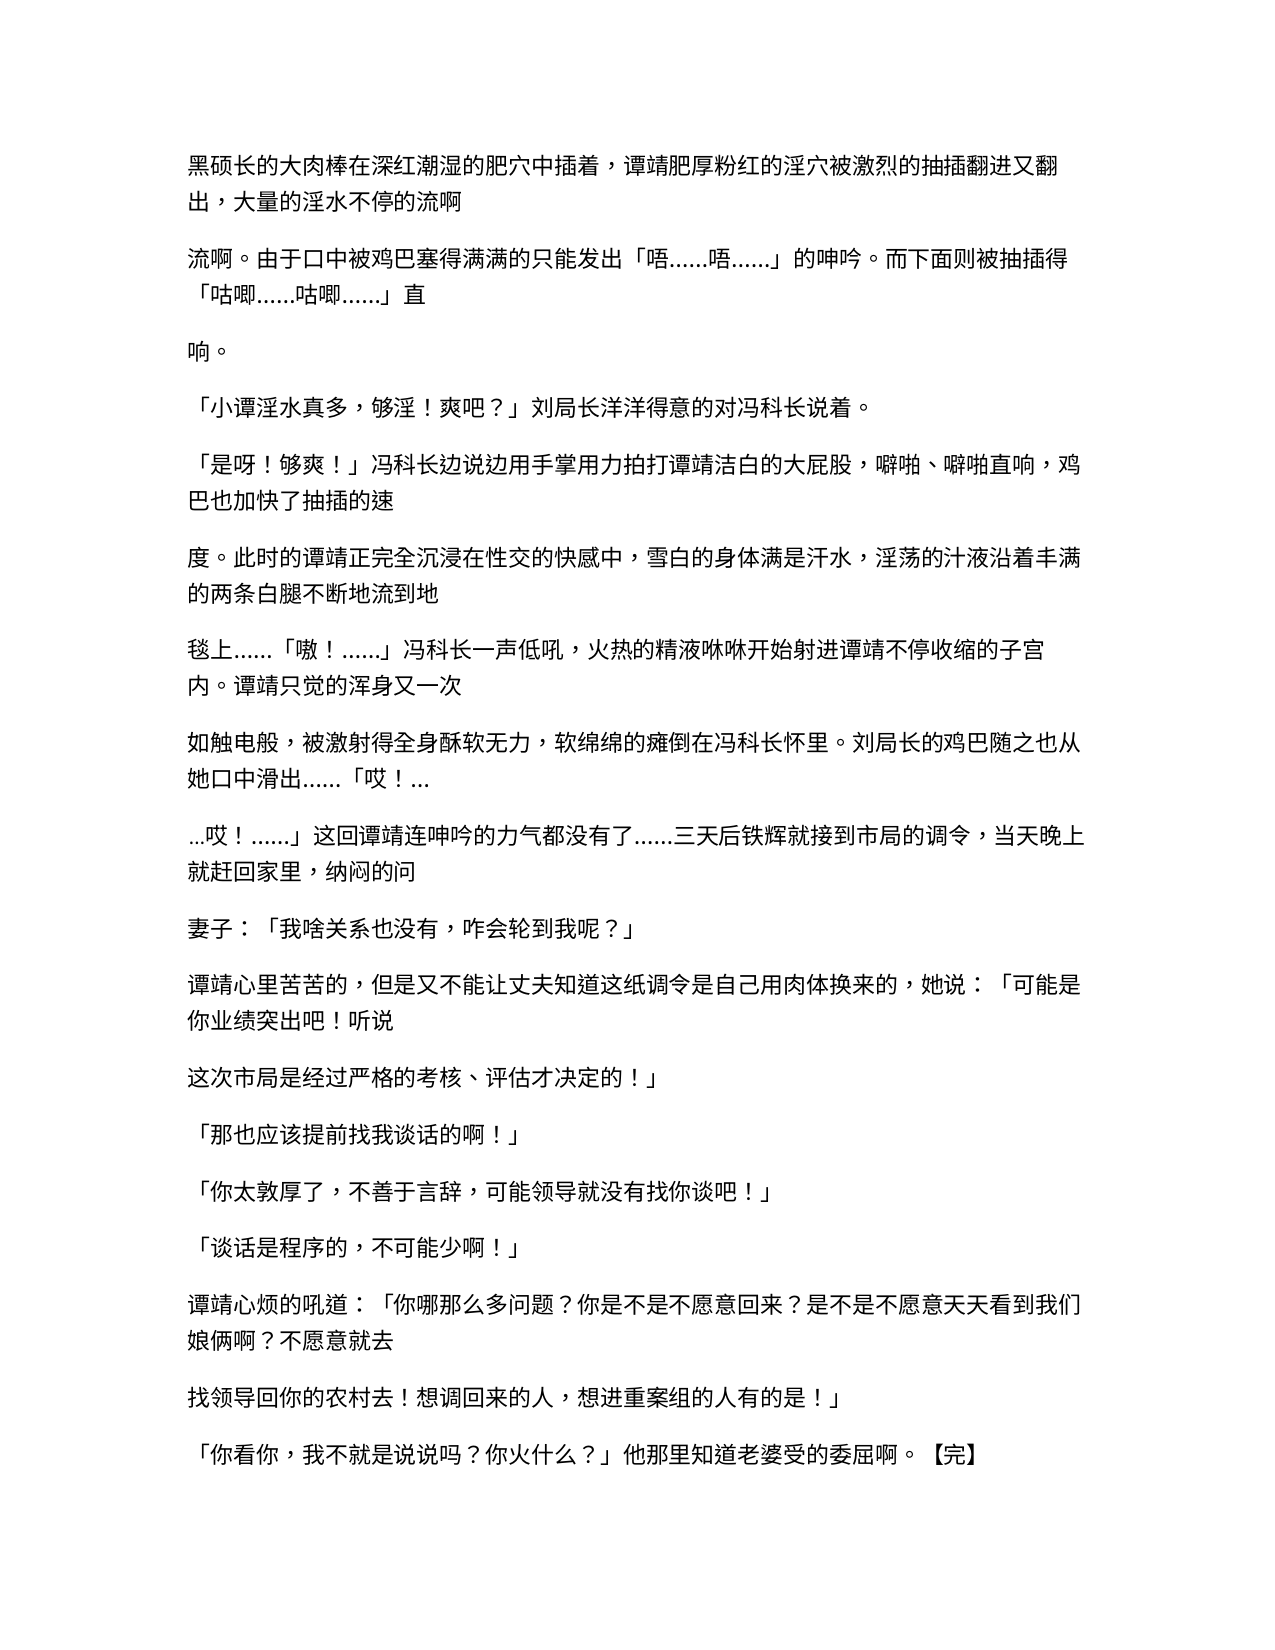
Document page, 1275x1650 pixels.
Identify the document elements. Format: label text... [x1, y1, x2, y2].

text 谭靖心里苦苦的，但是又不能让丈夫知道这纸调令是自己用肉体换来的，她说：「可能是你业绩突出吧！听说 [187, 969, 1087, 1036]
text 「你看你，我不就是说说吗？你火什么？」他那里知道老婆受的委屈啊。【完】 [187, 1438, 1087, 1470]
text …哎！……」这回谭靖连呻吟的力气都没有了……三天后铁辉就接到市局的调令，当天晚上就赶回家里，纳闷的问 [187, 820, 1087, 887]
text 毯上……「嗷！……」冯科长一声低吼，火热的精液咻咻开始射进谭靖不停收缩的子宫内。谭靖只觉的浑身又一次 [187, 634, 1087, 702]
text 「是呀！够爽！」冯科长边说边用手掌用力拍打谭靖洁白的大屁股，噼啪、噼啪直响，鸡巴也加快了抽插的速 [187, 449, 1087, 516]
text 黑硕长的大肉棒在深红潮湿的肥穴中插着，谭靖肥厚粉红的淫穴被激烈的抽插翻进又翻出，大量的淫水不停的流啊 [187, 150, 1087, 217]
text 这次市局是经过严格的考核、评估才决定的！」 [187, 1062, 1087, 1093]
text 响。 [187, 335, 1087, 367]
text 「你太敦厚了，不善于言辞，可能领导就没有找你谈吧！」 [187, 1176, 1087, 1207]
text 流啊。由于口中被鸡巴塞得满满的只能发出「唔……唔……」的呻吟。而下面则被抽插得「咕唧……咕唧……」直 [187, 243, 1087, 310]
text 谭靖心烦的吼道：「你哪那么多问题？你是不是不愿意回来？是不是不愿意天天看到我们娘俩啊？不愿意就去 [187, 1289, 1087, 1356]
text 「小谭淫水真多，够淫！爽吧？」刘局长洋洋得意的对冯科长说着。 [187, 392, 1087, 423]
text 找领导回你的农村去！想调回来的人，想进重案组的人有的是！」 [187, 1382, 1087, 1413]
text 度。此时的谭靖正完全沉浸在性交的快感中，雪白的身体满是汗水，淫荡的汁液沿着丰满的两条白腿不断地流到地 [187, 542, 1087, 609]
text 「谈话是程序的，不可能少啊！」 [187, 1232, 1087, 1263]
text 「那也应该提前找我谈话的啊！」 [187, 1119, 1087, 1150]
text 妻子：「我啥关系也没有，咋会轮到我呢？」 [187, 912, 1087, 944]
text 如触电般，被激射得全身酥软无力，软绵绵的瘫倒在冯科长怀里。刘局长的鸡巴随之也从她口中滑出……「哎！… [187, 727, 1087, 794]
